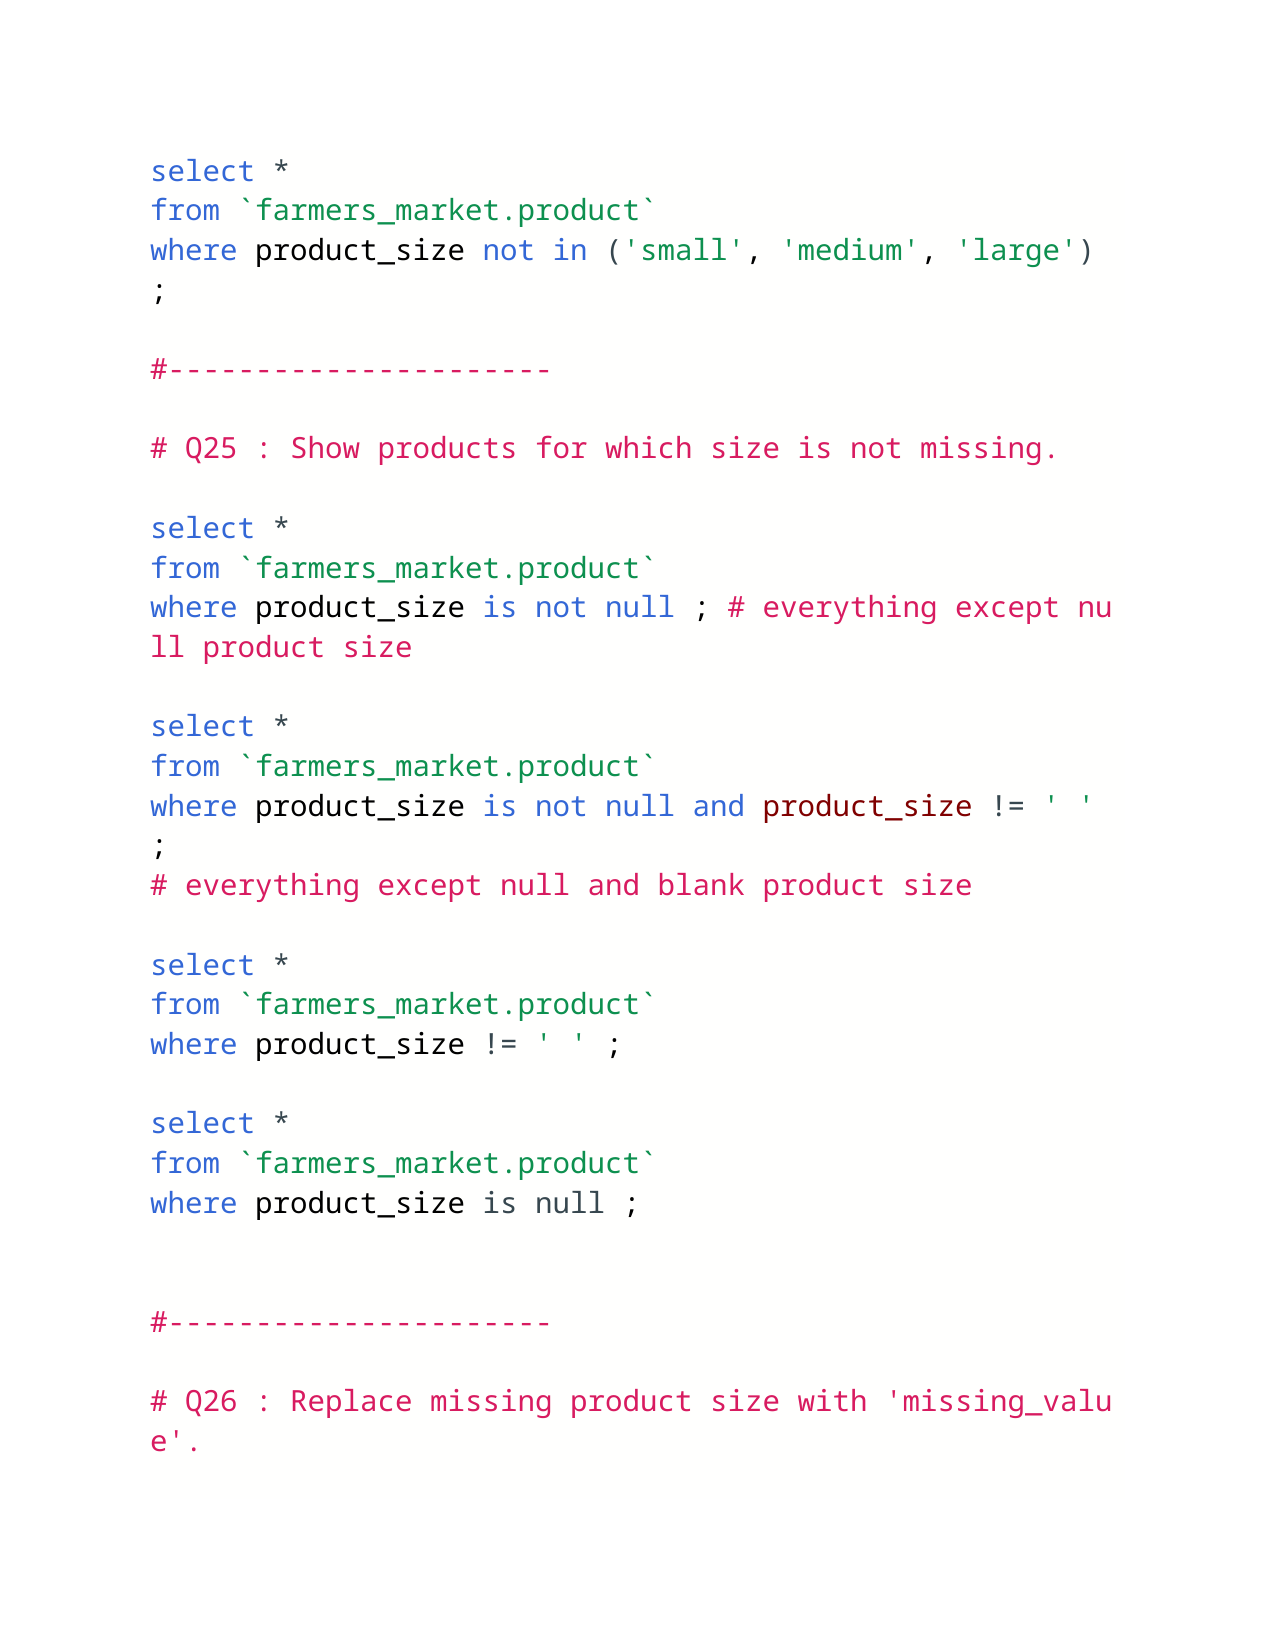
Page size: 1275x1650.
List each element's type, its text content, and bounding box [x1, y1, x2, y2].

text select * [150, 1102, 1125, 1142]
text select * [150, 944, 1125, 983]
text # Q25 : Show products for which size is not missing. [150, 428, 1125, 467]
text #---------------------- [150, 348, 1125, 388]
text from `farmers_market.product` [150, 547, 1125, 587]
text from `farmers_market.product` [150, 983, 1125, 1023]
text # everything except null and blank product size [150, 864, 1125, 904]
text select * [150, 150, 1125, 190]
text where product_size not in ('small', 'medium', 'large') ; [150, 229, 1125, 309]
text where product_size is not null ; # everything except null product size [150, 587, 1125, 666]
text where product_size is null ; [150, 1182, 1125, 1222]
text #---------------------- [150, 1301, 1125, 1341]
text where product_size is not null and product_size != ' ' ; [150, 785, 1125, 864]
text from `farmers_market.product` [150, 745, 1125, 785]
text from `farmers_market.product` [150, 1142, 1125, 1182]
text # Q26 : Replace missing product size with 'missing_value'. [150, 1380, 1125, 1460]
text select * [150, 706, 1125, 745]
text select * [150, 507, 1125, 547]
text from `farmers_market.product` [150, 190, 1125, 229]
text where product_size != ' ' ; [150, 1023, 1125, 1063]
